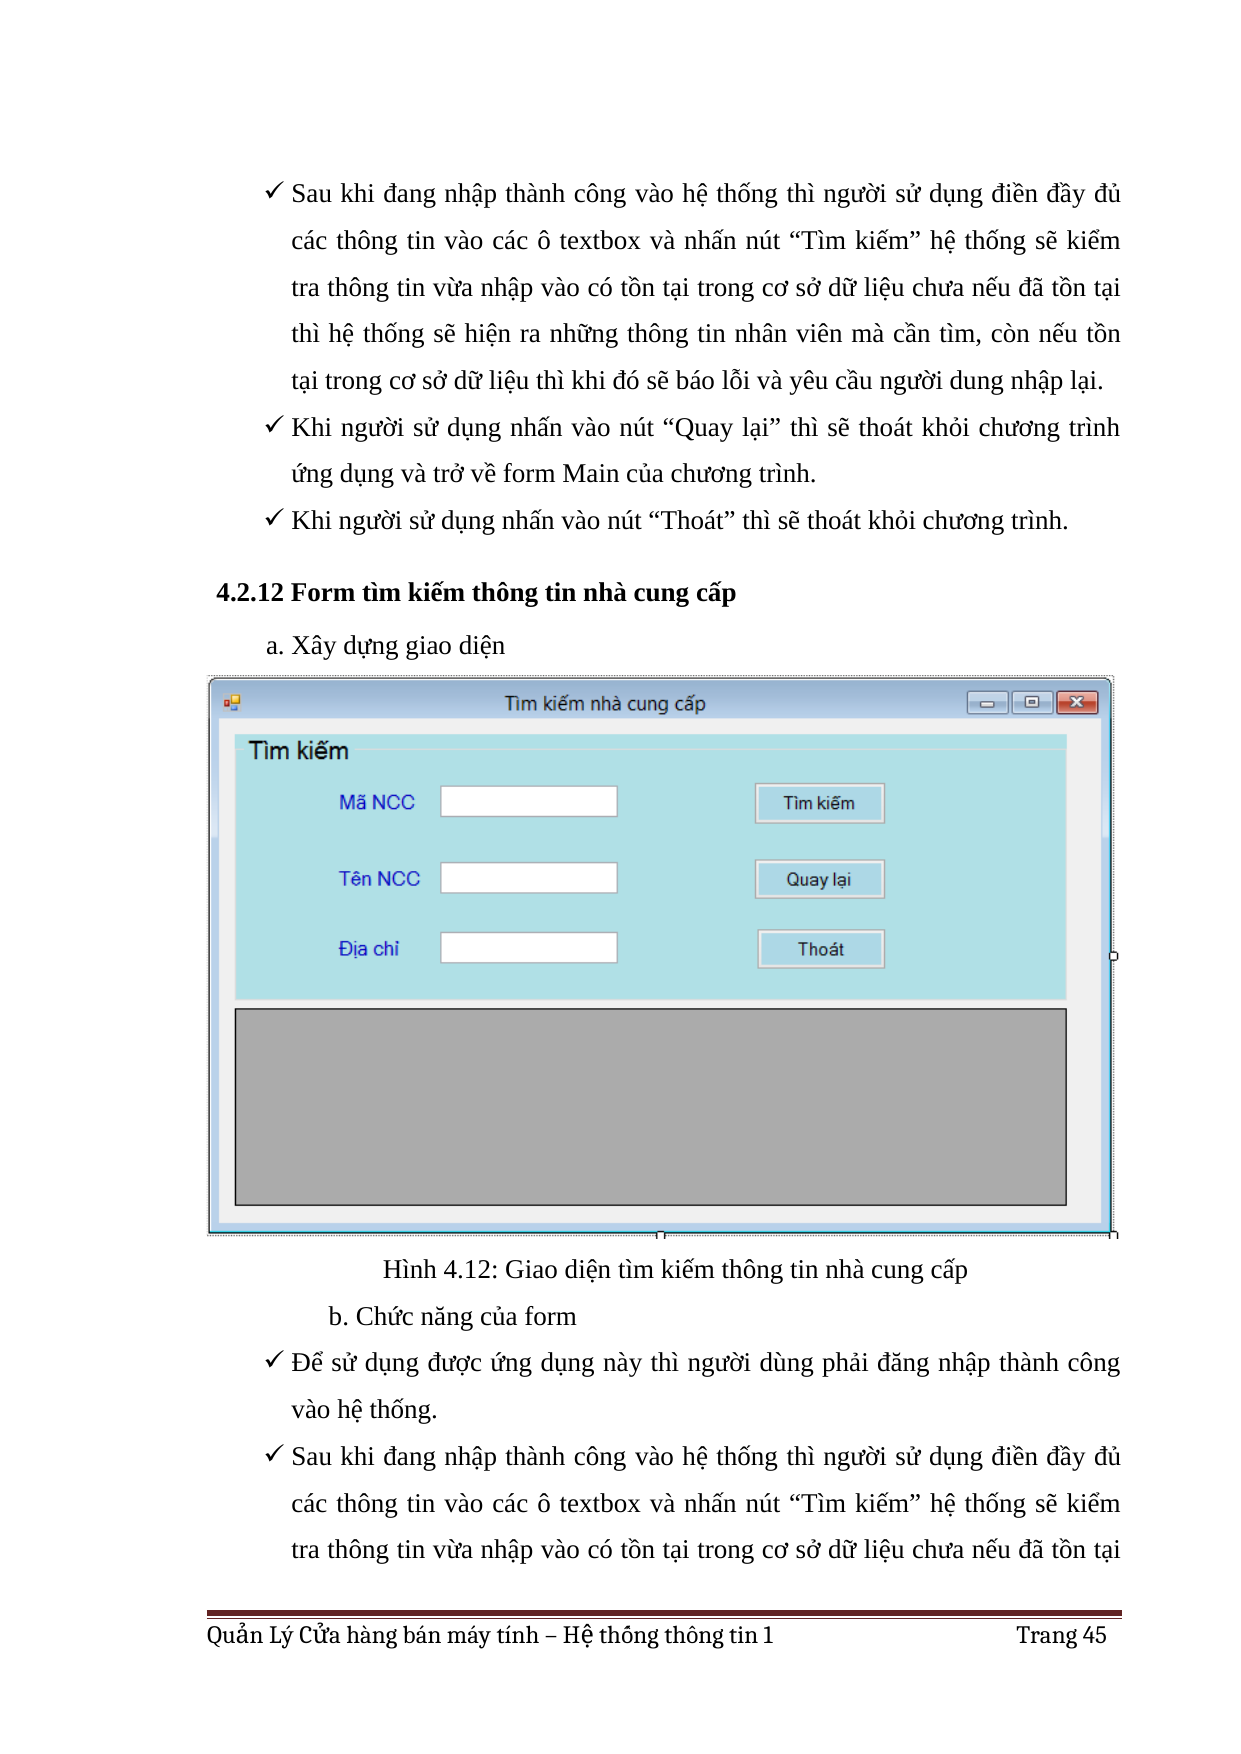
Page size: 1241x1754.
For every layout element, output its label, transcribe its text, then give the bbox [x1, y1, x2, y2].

list Khi người sử dụng nhấn vào nút “Quay lại” thì sẽ thoát khỏi chương trình ứng dụng và trở về form Main của chương trình. [263, 411, 1122, 488]
text Hình 4.12: Giao diện tìm kiếm thông tin nhà cung cấp [207, 1253, 1122, 1284]
text 4.2.12 Form tìm kiếm thông tin nhà cung cấp [216, 576, 1122, 607]
text b. Chức năng của form [207, 1300, 1122, 1331]
picture [206, 675, 1121, 1239]
list Sau khi đang nhập thành công vào hệ thống thì người sử dụng điền đầy đủ các thông tin vào các ô textbox và nhấn nút “Tìm kiếm” hệ thống sẽ kiểm tra thông tin vừa nhập vào có tồn tại trong cơ sở dữ liệu chưa nếu đã tồn tại thì hệ thống sẽ hiện ra những thông tin nhân viên mà cần tìm, còn nếu tồn tại trong cơ sở dữ liệu thì khi đó sẽ báo lỗi và yêu cầu người dung nhập lại. [263, 177, 1122, 395]
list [263, 1440, 1122, 1564]
text a. Xây dựng giao diện [207, 629, 1122, 660]
list Để sử dụng được ứng dụng này thì người dùng phải đăng nhập thành công vào hệ thống. [263, 1346, 1122, 1424]
list Khi người sử dụng nhấn vào nút “Thoát” thì sẽ thoát khỏi chương trình. [263, 504, 1122, 535]
